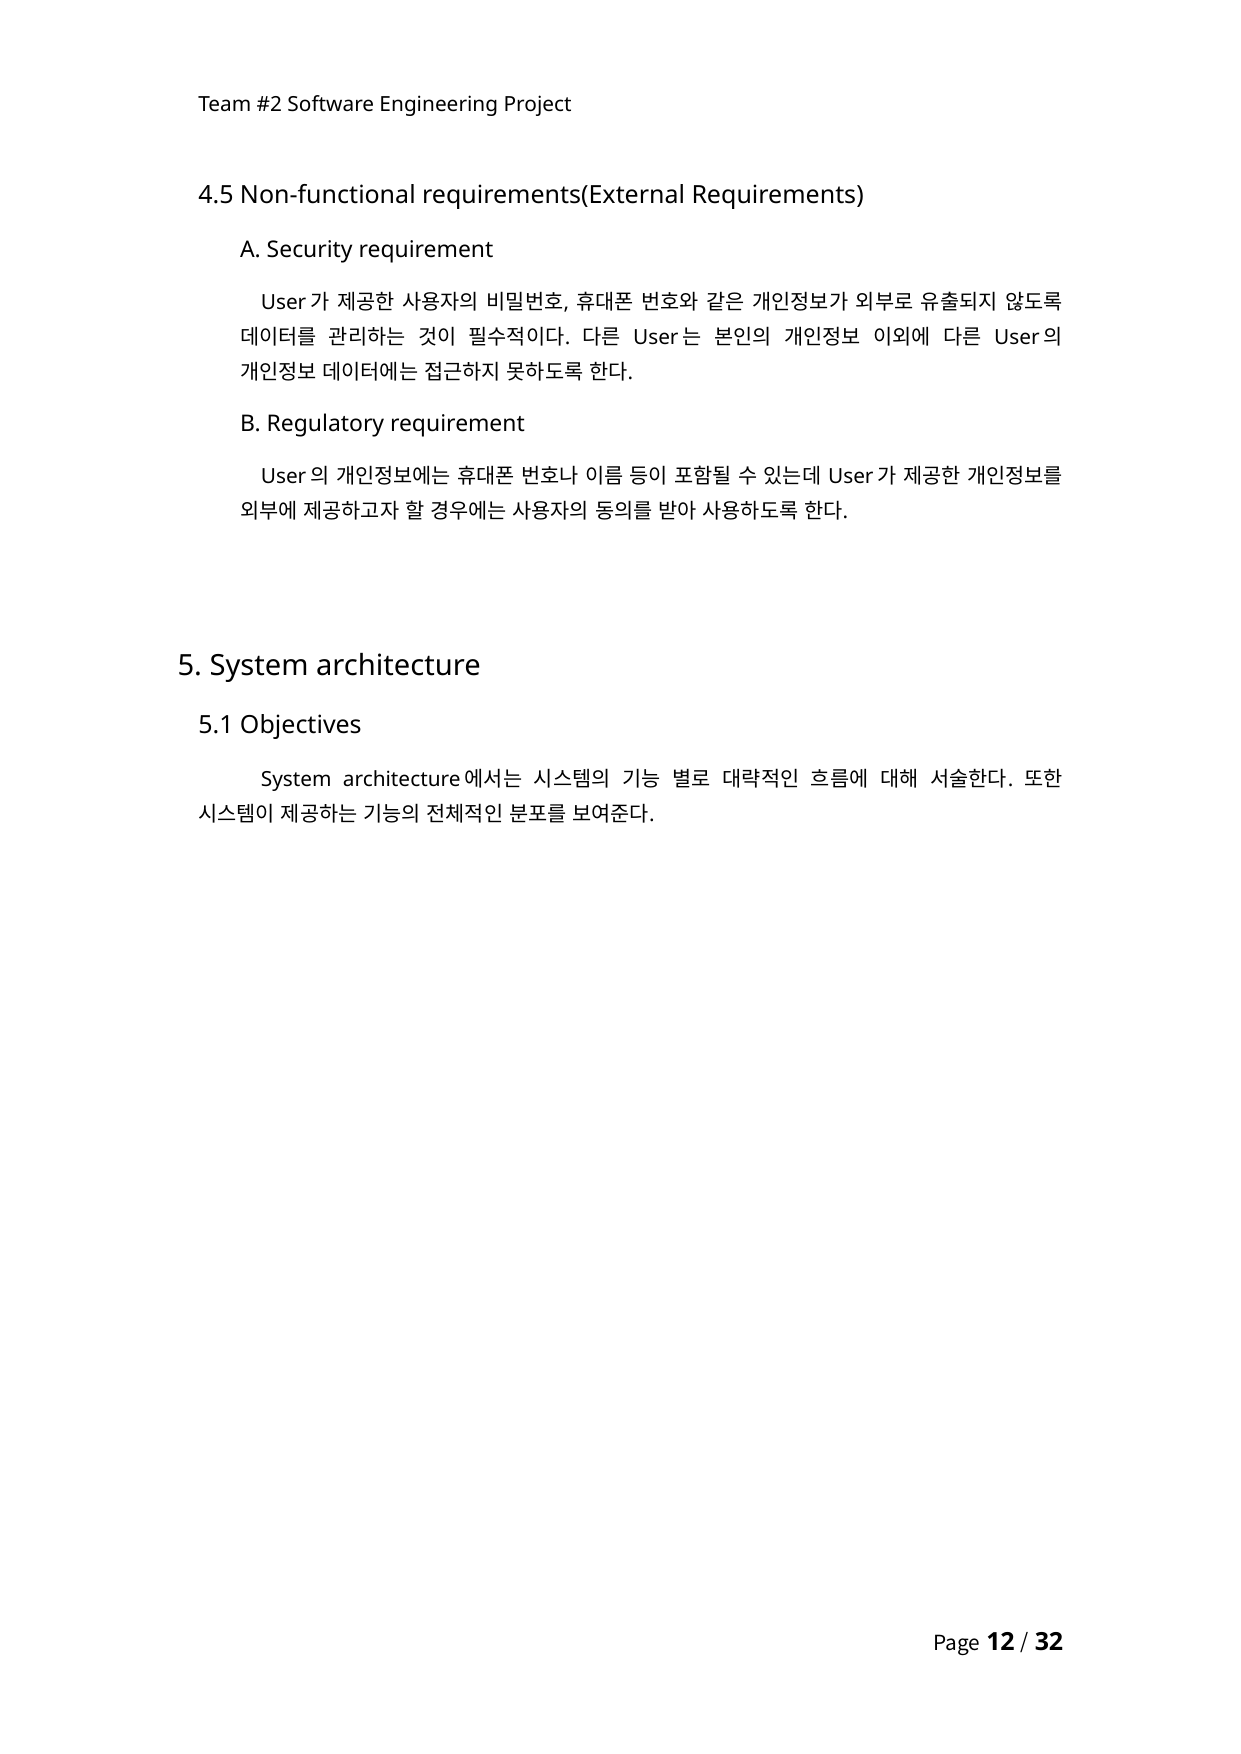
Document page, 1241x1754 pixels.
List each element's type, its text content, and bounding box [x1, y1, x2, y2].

subtitle 4.5 Non-functional requirements(External Requirements) [198, 177, 1063, 211]
subtitle A. Security requirement [240, 233, 1063, 264]
subtitle B. Regulatory requirement [240, 407, 1063, 438]
text System architecture에서는 시스템의 기능 별로 대략적인 흐름에 대해 서술한다. 또한 시스템이 제공하는 기능의 전체적인 분포를 보여준다. [198, 762, 1063, 827]
text User가 제공한 사용자의 비밀번호, 휴대폰 번호와 같은 개인정보가 외부로 유출되지 않도록 데이터를 관리하는 것이 필수적이다. 다른 User는 본인의 개인정보 이외에 다른 User의 개인정보 데이터에는 접근하지 못하도록 한다. [240, 286, 1063, 386]
subtitle 5. System architecture [177, 644, 1063, 684]
text User의 개인정보에는 휴대폰 번호나 이름 등이 포함될 수 있는데 User가 제공한 개인정보를 외부에 제공하고자 할 경우에는 사용자의 동의를 받아 사용하도록 한다. [240, 459, 1063, 524]
subtitle 5.1 Objectives [198, 706, 1063, 740]
